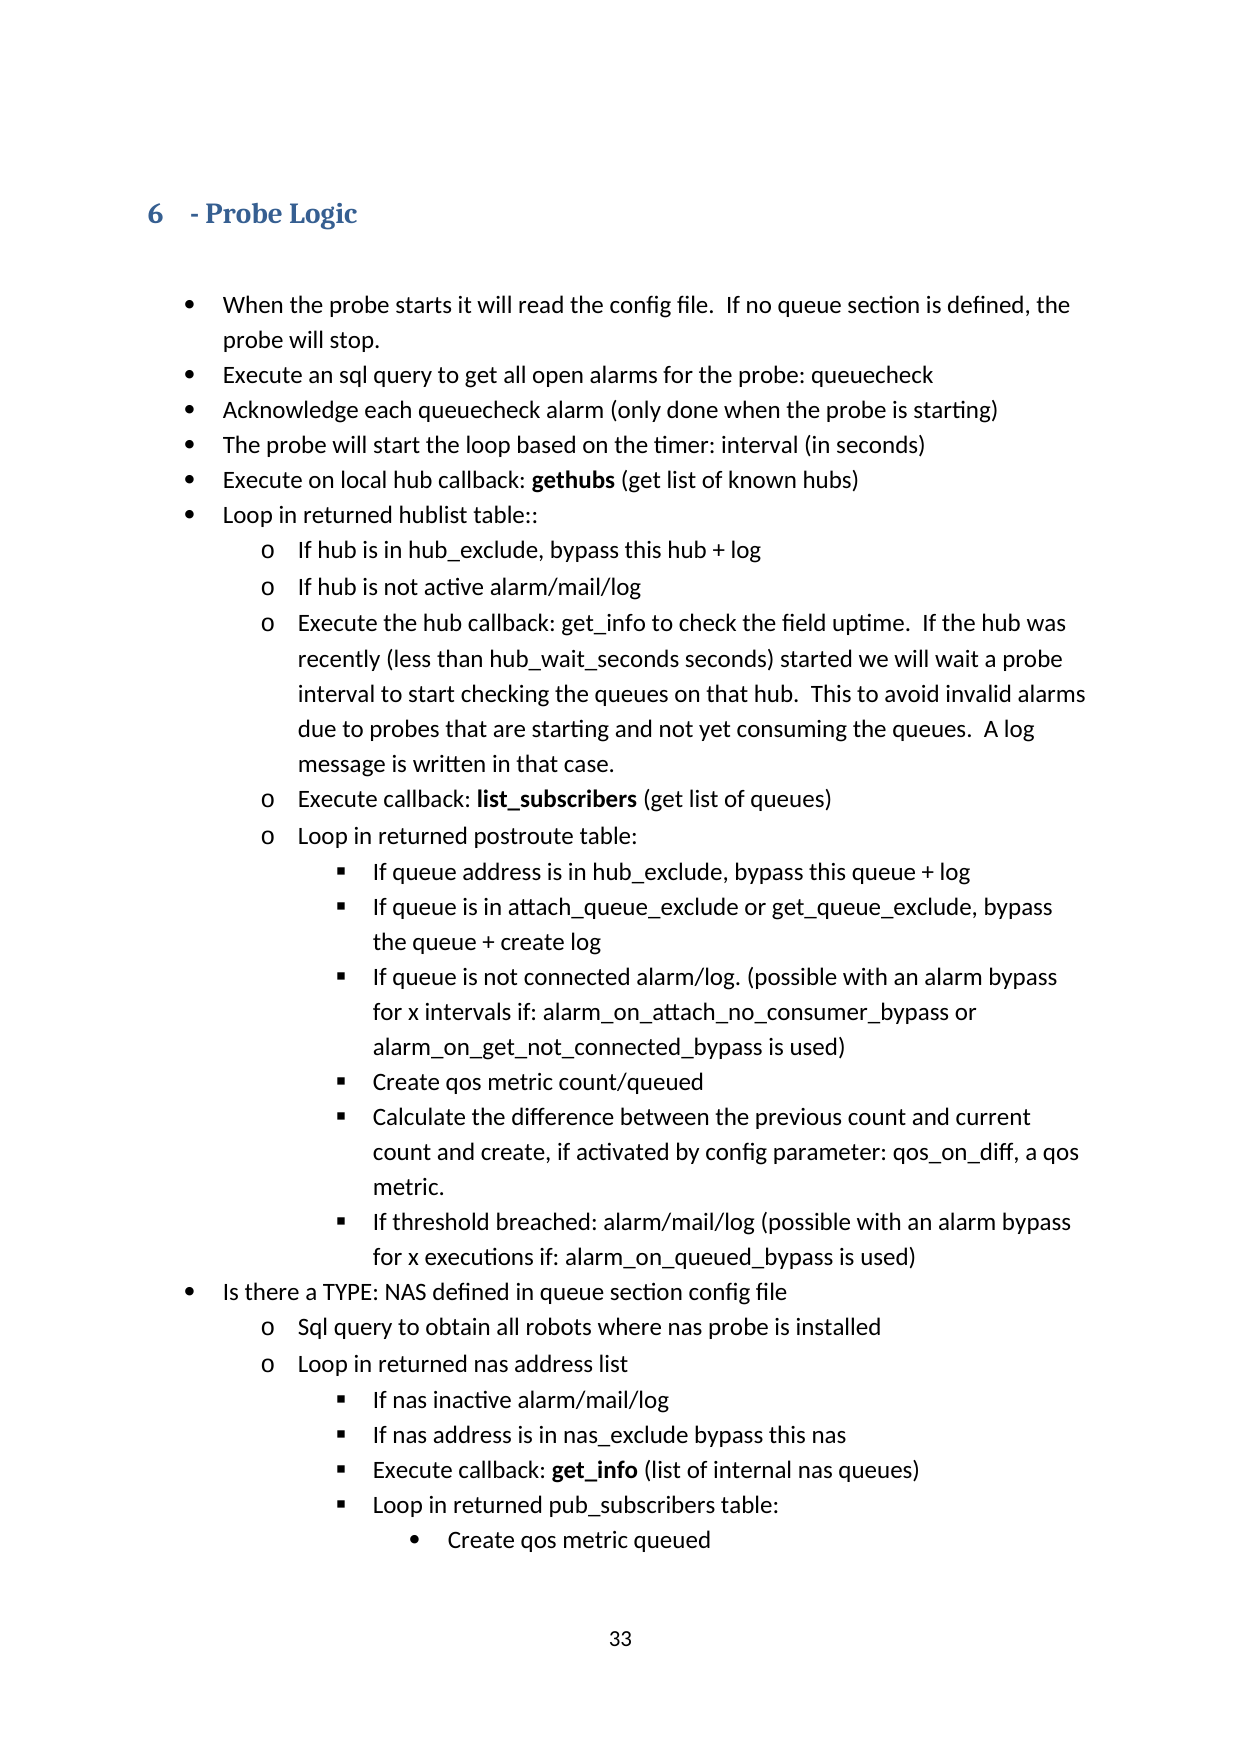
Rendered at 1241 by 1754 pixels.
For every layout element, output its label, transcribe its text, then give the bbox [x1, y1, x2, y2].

list Create qos metric queued [410, 1524, 1093, 1555]
list Loop in returned postroute table: [260, 820, 1093, 852]
list Loop in returned hublist table:: [185, 499, 1093, 530]
list If queue address is in hub_exclude, bypass this queue + log [335, 856, 1093, 887]
list If nas address is in nas_exclude bypass this nas [335, 1419, 1093, 1450]
list Execute callback: list_subscribers (get list of queues) [260, 783, 1093, 815]
list Loop in returned pub_subscribers table: [335, 1489, 1093, 1520]
list If hub is not active alarm/mail/log [260, 571, 1093, 602]
subtitle - Probe Logic [148, 198, 1093, 231]
list When the probe starts it will read the config file. If no queue section is defined, the probe will stop. [185, 289, 1093, 355]
list Execute on local hub callback: gethubs (get list of known hubs) [185, 464, 1093, 495]
list Calculate the difference between the previous count and current count and create, if activated by config parameter: qos_on_diff, a qos metric. [335, 1101, 1093, 1202]
list Sql query to obtain all robots where nas probe is installed [260, 1311, 1093, 1343]
list Execute callback: get_info (list of internal nas queues) [335, 1454, 1093, 1485]
list If queue is not connected alarm/log. (possible with an alarm bypass for x intervals if: alarm_on_attach_no_consumer_bypass or alarm_on_get_not_connected_bypass is used) [335, 961, 1093, 1062]
list Create qos metric count/queued [335, 1066, 1093, 1097]
list If threshold breached: alarm/mail/log (possible with an alarm bypass for x executions if: alarm_on_queued_bypass is used) [335, 1206, 1093, 1272]
list Execute the hub callback: get_info to check the field uptime. If the hub was recently (less than hub_wait_seconds seconds) started we will wait a probe interval to start checking the queues on that hub. This to avoid invalid alarms due to probes that are starting and not yet consuming the queues. A log message is written in that case. [260, 607, 1093, 779]
list Acknowledge each queuecheck alarm (only done when the probe is starting) [185, 394, 1093, 425]
list If nas inactive alarm/mail/log [335, 1384, 1093, 1415]
list Loop in returned nas address list [260, 1348, 1093, 1379]
list If hub is in hub_exclude, bypass this hub + log [260, 534, 1093, 566]
list The probe will start the loop based on the timer: interval (in seconds) [185, 429, 1093, 460]
list If queue is in attach_queue_exclude or get_queue_exclude, bypass the queue + create log [335, 891, 1093, 957]
list Is there a TYPE: NAS defined in queue section config file [185, 1276, 1093, 1307]
list Execute an sql query to get all open alarms for the probe: queuecheck [185, 359, 1093, 390]
